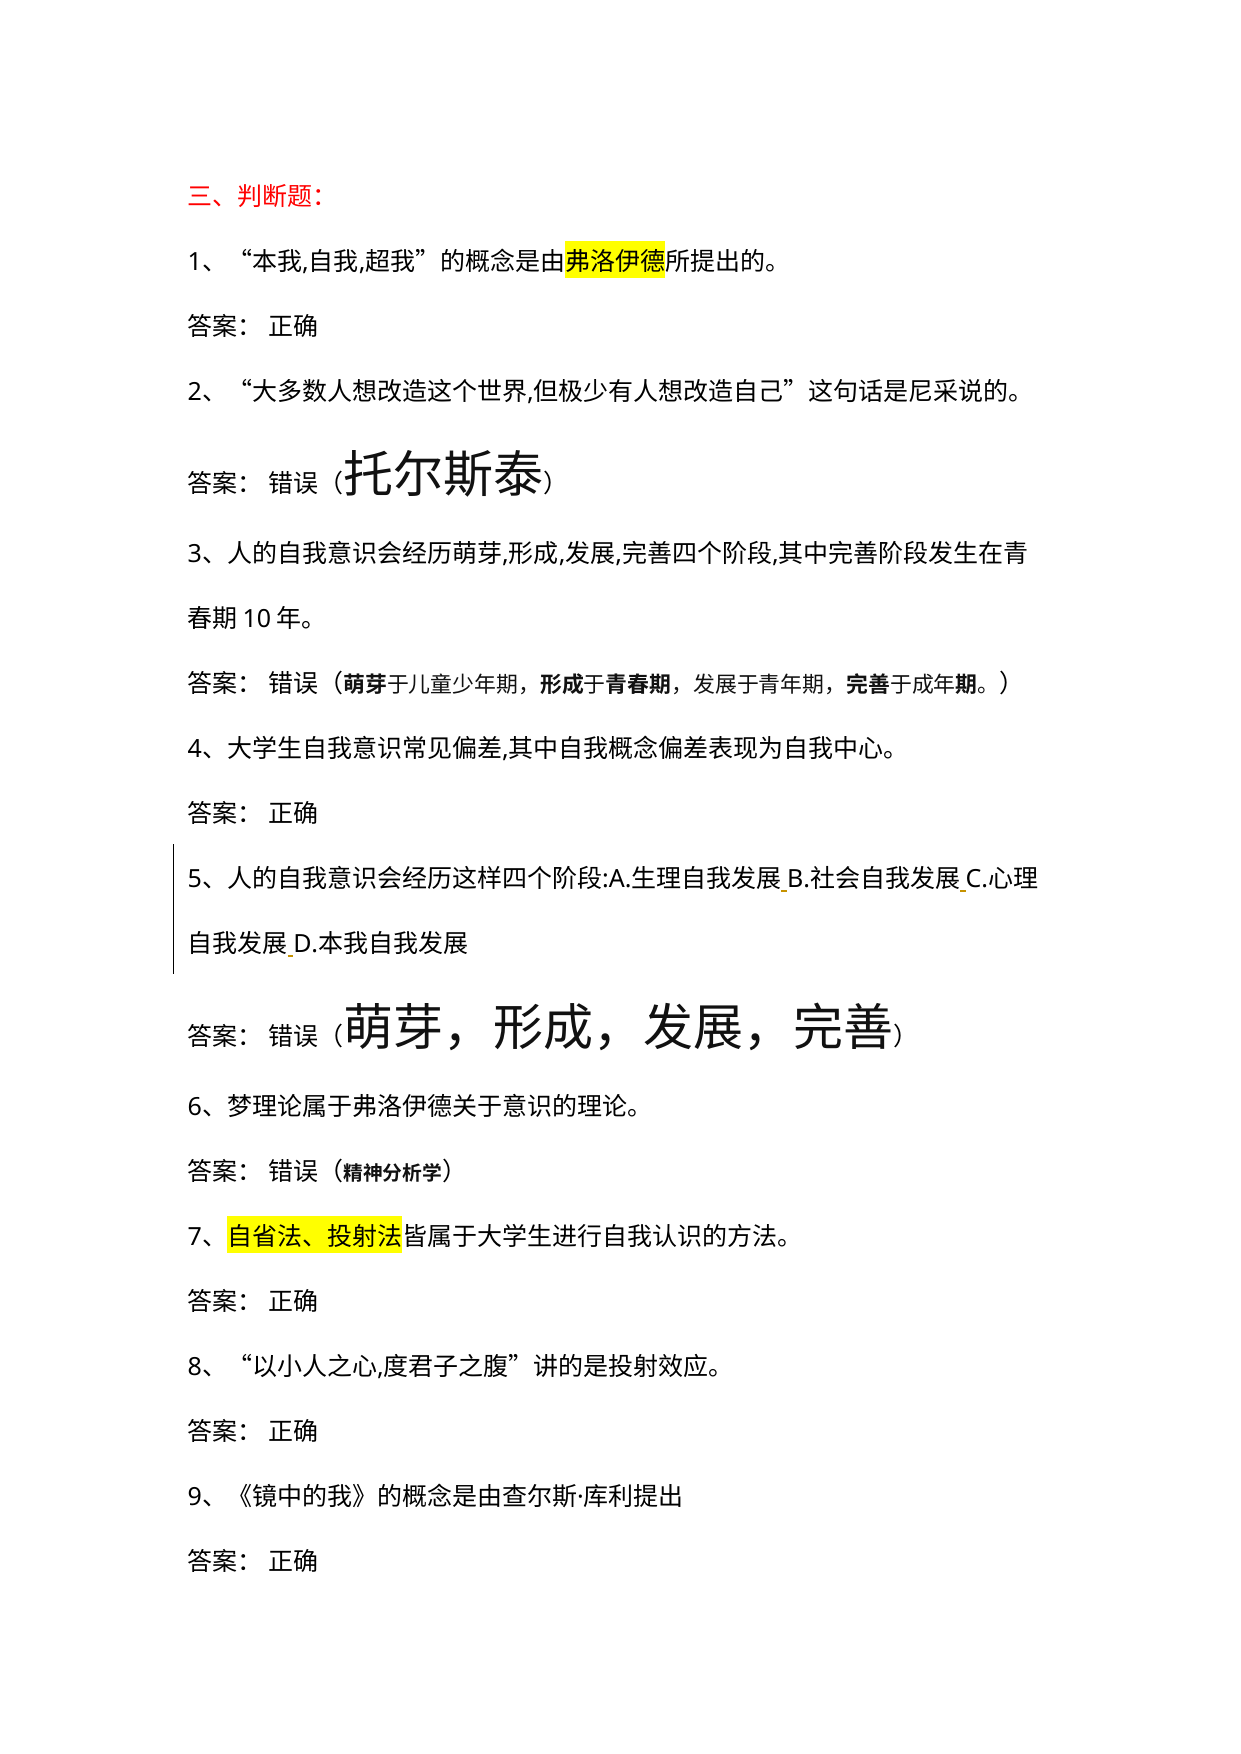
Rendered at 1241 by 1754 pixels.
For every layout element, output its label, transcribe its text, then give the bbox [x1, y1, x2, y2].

text 答案： 正确 [187, 779, 1053, 844]
text 三、判断题： [187, 162, 1053, 227]
text 6、梦理论属于弗洛伊德关于意识的理论。 [187, 1072, 1053, 1137]
text 答案： 正确 [187, 1397, 1053, 1462]
text 4、大学生自我意识常见偏差,其中自我概念偏差表现为自我中心。 [187, 714, 1053, 779]
text 7、自省法、投射法皆属于大学生进行自我认识的方法。 [187, 1202, 1053, 1267]
text 答案： 错误（精神分析学） [187, 1137, 1053, 1202]
text 答案： 错误（萌芽于儿童少年期，形成于青春期，发展于青年期，完善于成年期。） [187, 649, 1053, 714]
text 答案： 正确 [187, 1267, 1053, 1332]
text 8、“以小人之心,度君子之腹”讲的是投射效应。 [187, 1332, 1053, 1397]
text 5、人的自我意识会经历这样四个阶段:A.生理自我发展B.社会自我发展C.心理自我发展D.本我自我发展 [187, 844, 1053, 974]
text 答案： 错误（萌芽，形成，发展，完善） [187, 974, 1053, 1072]
text 2、“大多数人想改造这个世界,但极少有人想改造自己”这句话是尼采说的。 [187, 357, 1053, 422]
text 3、人的自我意识会经历萌芽,形成,发展,完善四个阶段,其中完善阶段发生在青春期10年。 [187, 519, 1053, 649]
text 答案： 正确 [187, 292, 1053, 357]
text 1、“本我,自我,超我”的概念是由弗洛伊德所提出的。 [187, 227, 1053, 292]
text 9、《镜中的我》的概念是由查尔斯·库利提出 [187, 1462, 1053, 1527]
text 答案： 错误（托尔斯泰） [187, 422, 1053, 519]
text 答案： 正确 [187, 1527, 1053, 1592]
